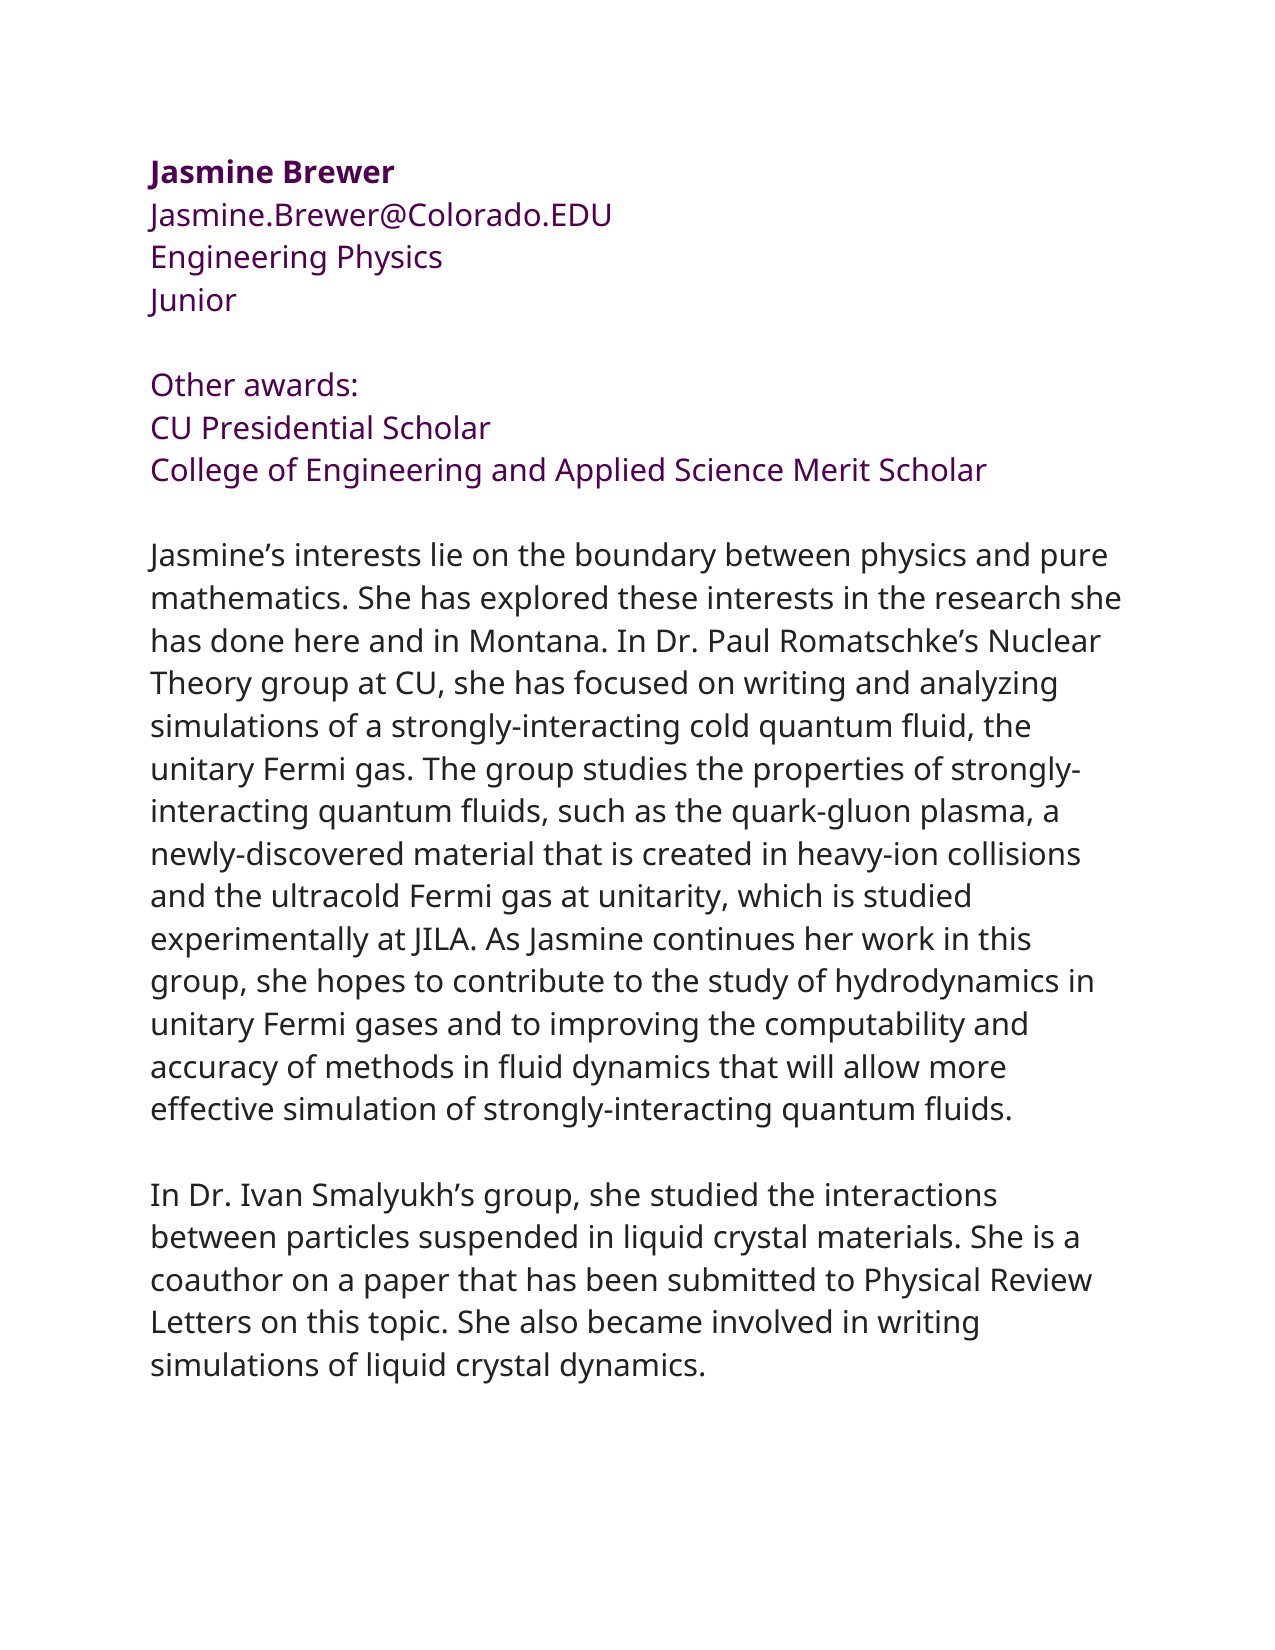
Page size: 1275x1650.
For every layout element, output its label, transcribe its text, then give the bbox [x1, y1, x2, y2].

text In Dr. Ivan Smalyukh’s group, she studied the interactions between particles suspended in liquid crystal materials. She is a coauthor on a paper that has been submitted to Physical Review Letters on this topic. She also became involved in writing simulations of liquid crystal dynamics. [150, 1172, 1125, 1386]
text Jasmine’s interests lie on the boundary between physics and pure mathematics. She has explored these interests in the research she has done here and in Montana. In Dr. Paul Romatschke’s Nuclear Theory group at CU, she has focused on writing and analyzing simulations of a strongly-interacting cold quantum fluid, the unitary Fermi gas. The group studies the properties of strongly-interacting quantum fluids, such as the quark-gluon plasma, a newly-discovered material that is created in heavy-ion collisions and the ultracold Fermi gas at unitarity, which is studied experimentally at JILA. As Jasmine continues her work in this group, she hopes to contribute to the study of hydrodynamics in unitary Fermi gases and to improving the computability and accuracy of methods in fluid dynamics that will allow more effective simulation of strongly-interacting quantum fluids. [150, 491, 1125, 1130]
text Engineering Physics [150, 235, 1125, 278]
text Jasmine Brewer [150, 150, 1125, 193]
text College of Engineering and Applied Science Merit Scholar [150, 448, 1125, 491]
text Junior [150, 278, 1125, 320]
text Other awards: [150, 363, 1125, 406]
text Jasmine.Brewer@Colorado.EDU [150, 193, 1125, 235]
text CU Presidential Scholar [150, 406, 1125, 448]
